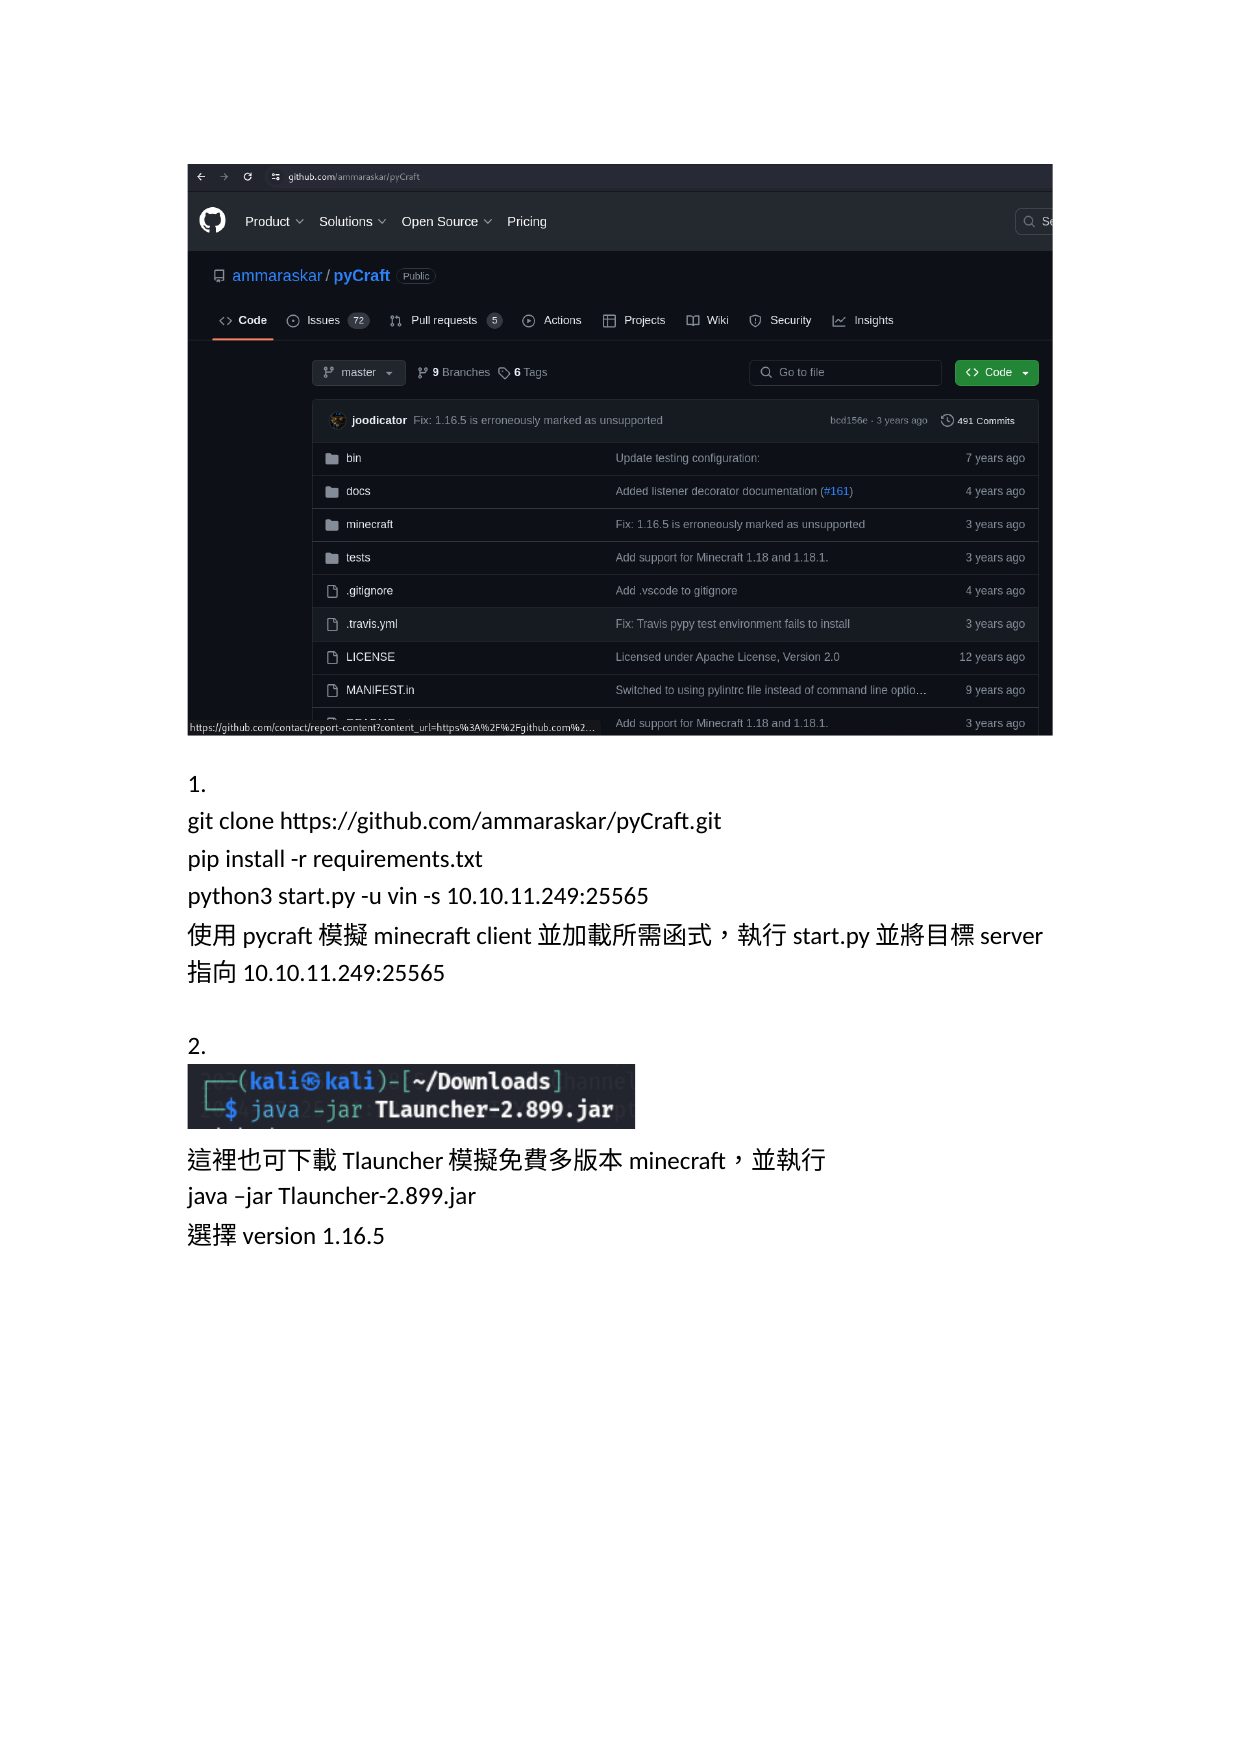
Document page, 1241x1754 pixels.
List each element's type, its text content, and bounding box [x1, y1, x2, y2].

text 使用pycraft 模擬minecraft client 並加載所需函式，執行start.py並將目標server指向10.10.11.249:25565 [187, 914, 1053, 989]
text git clone https://github.com/ammaraskar/pyCraft.git [187, 802, 1053, 839]
picture [187, 1064, 636, 1129]
picture [187, 164, 1053, 736]
text 選擇version 1.16.5 [187, 1214, 1053, 1252]
text 這裡也可下載Tlauncher模擬免費多版本minecraft，並執行 [187, 1139, 1053, 1177]
text 1. [187, 764, 1053, 802]
text pip install -r requirements.txt [187, 839, 1053, 877]
text python3 start.py -u vin -s 10.10.11.249:25565 [187, 877, 1053, 914]
text 2. [187, 1027, 1053, 1064]
text java –jar Tlauncher-2.899.jar [187, 1177, 1053, 1214]
